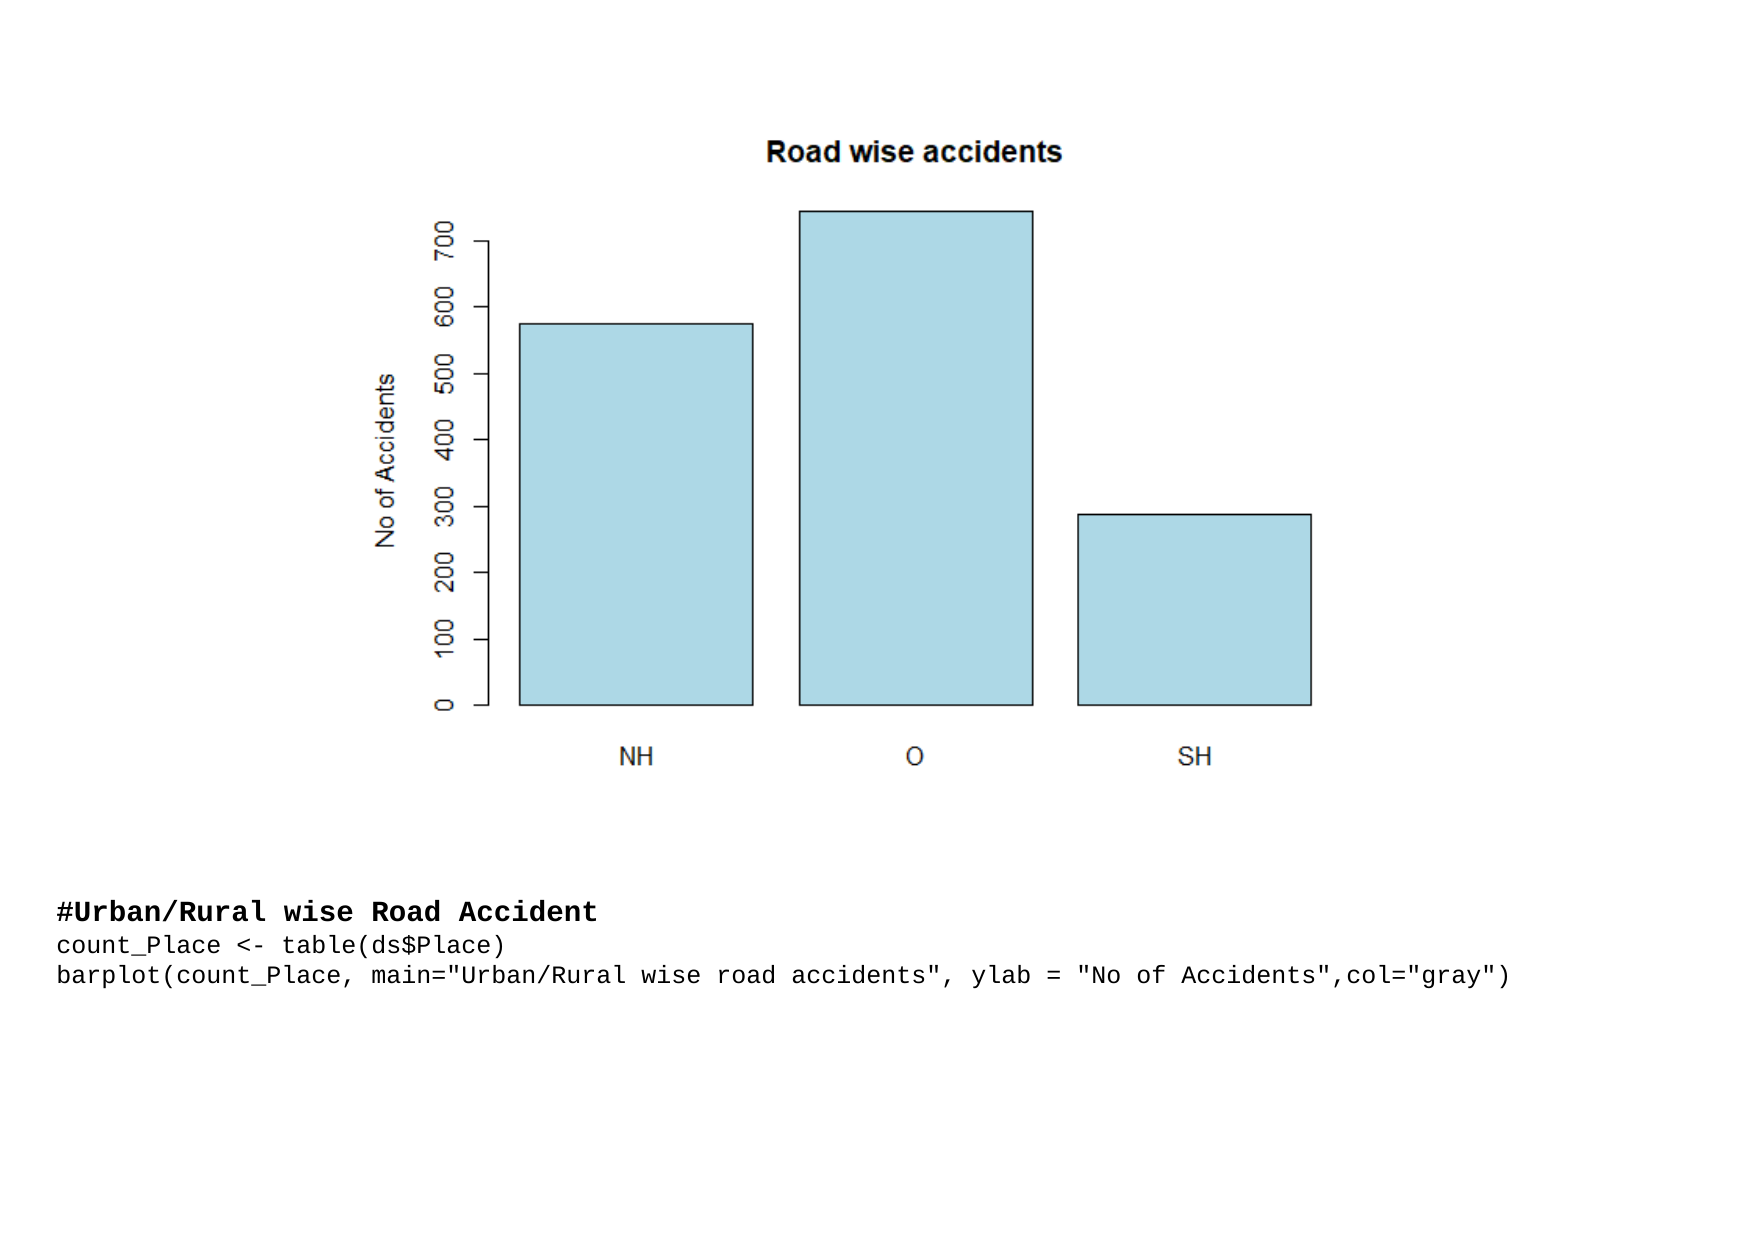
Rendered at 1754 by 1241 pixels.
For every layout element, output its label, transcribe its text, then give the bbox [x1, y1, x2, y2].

text count_Place <- table(ds$Place) [56, 932, 1716, 961]
text barplot(count_Place, main="Urban/Rural wise road accidents", ylab = "No of Accidents",col="gray") [56, 963, 1716, 991]
text #Urban/Rural wise Road Accident [56, 897, 1716, 930]
picture [366, 89, 1406, 864]
